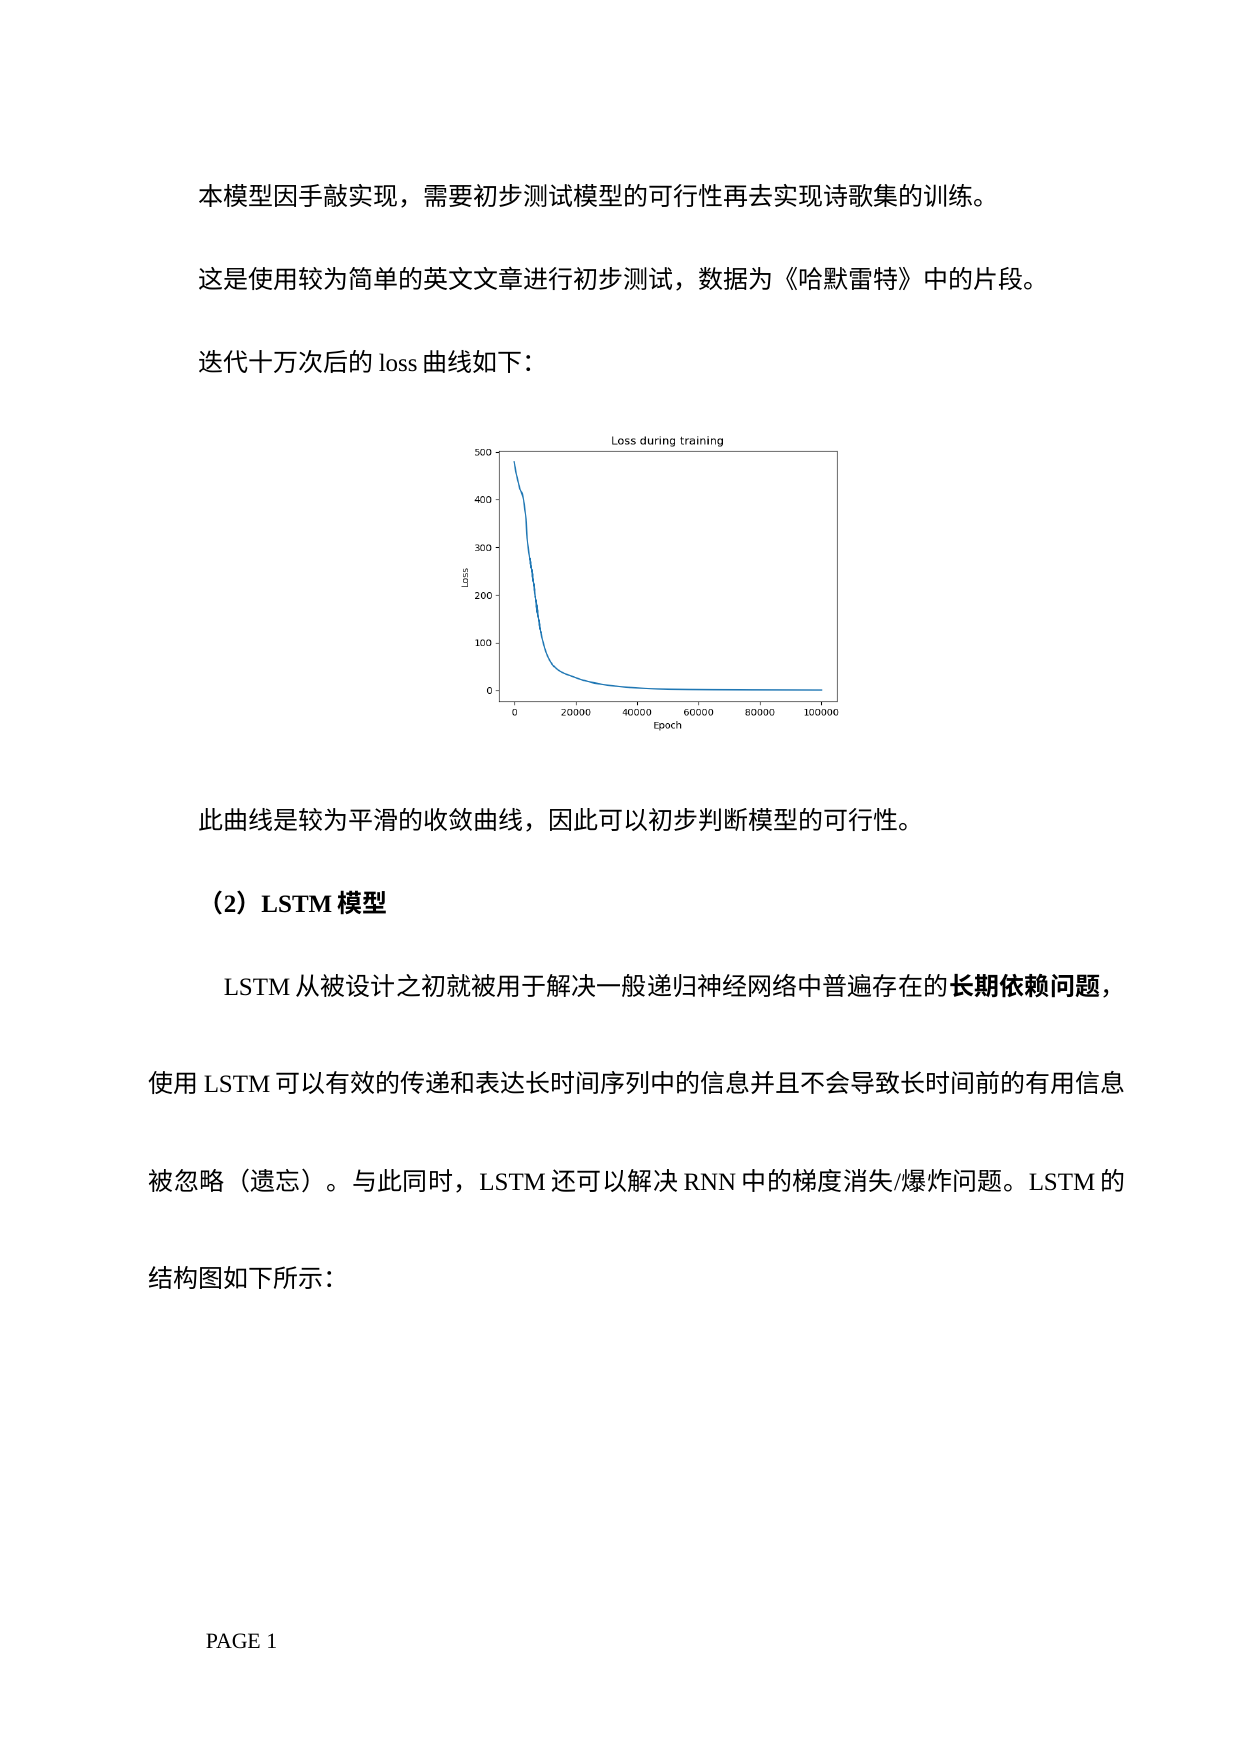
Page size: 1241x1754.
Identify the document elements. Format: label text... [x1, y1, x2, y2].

text 本模型因手敲实现，需要初步测试模型的可行性再去实现诗歌集的训练。 [148, 162, 1126, 227]
text 这是使用较为简单的英文文章进行初步测试，数据为《哈默雷特》中的片段。 [148, 245, 1126, 310]
text LSTM从被设计之初就被用于解决一般递归神经网络中普遍存在的长期依赖问题，使用LSTM可以有效的传递和表达长时间序列中的信息并且不会导致长时间前的有用信息被忽略（遗忘）。与此同时，LSTM还可以解决RNN中的梯度消失/爆炸问题。LSTM的结构图如下所示： [148, 952, 1126, 1309]
text 此曲线是较为平滑的收敛曲线，因此可以初步判断模型的可行性。 [148, 786, 1126, 851]
text 迭代十万次后的loss曲线如下： [148, 328, 1126, 393]
text （2）LSTM模型 [148, 869, 1126, 934]
picture [444, 411, 880, 737]
